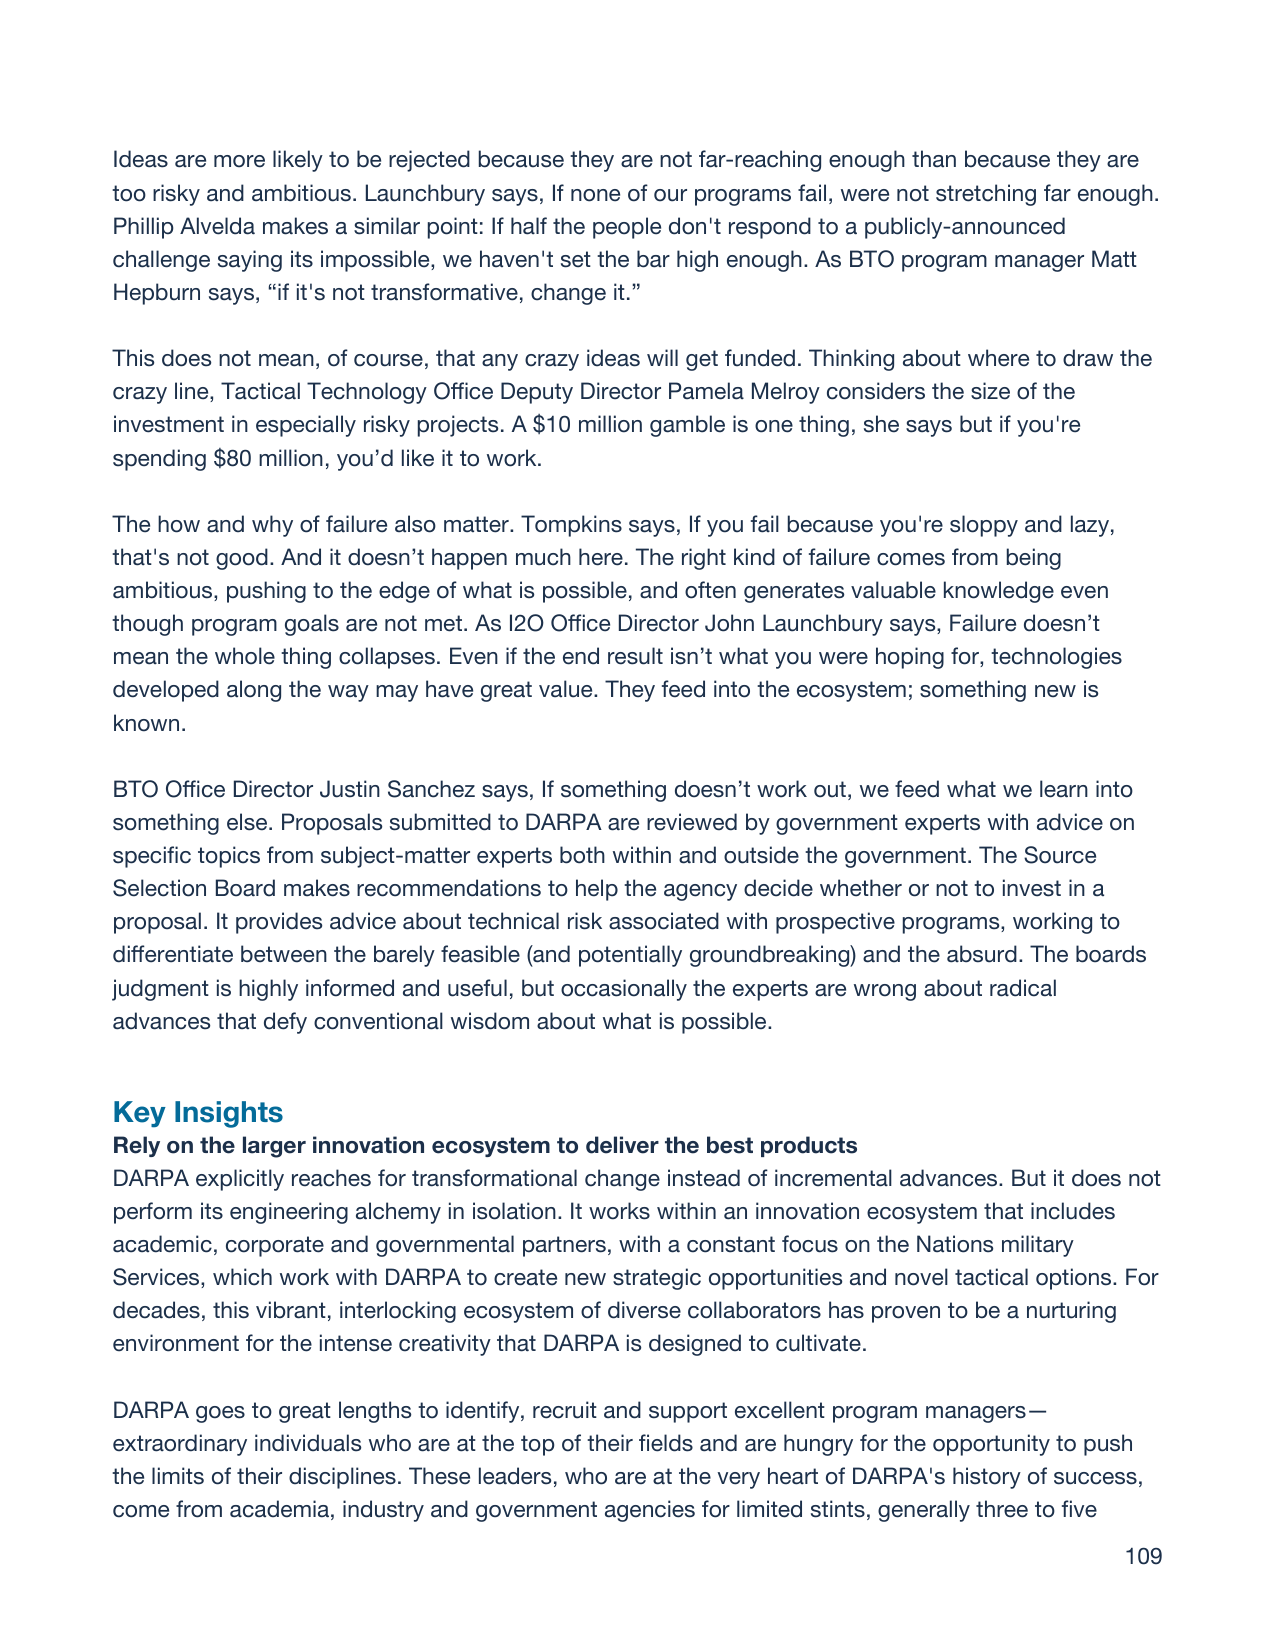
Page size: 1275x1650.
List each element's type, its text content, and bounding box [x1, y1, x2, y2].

text This does not mean, of course, that any crazy ideas will get funded. Thinking about where to draw the crazy line, Tactical Technology Office Deputy Director Pamela Melroy considers the size of the investment in especially risky projects. A $10 million gamble is one thing, she says but if you're spending $80 million, you’d like it to work. [112, 344, 1162, 473]
text Rely on the larger innovation ecosystem to deliver the best products [112, 1131, 1162, 1159]
text The how and why of failure also matter. Tompkins says, If you fail because you're sloppy and lazy, that's not good. And it doesn’t happen much here. The right kind of failure comes from being ambitious, pushing to the edge of what is possible, and often generates valuable knowledge even though program goals are not met. As I2O Office Director John Launchbury says, Failure doesn’t mean the whole thing collapses. Even if the end result isn’t what you were hoping for, technologies developed along the way may have great value. They feed into the ecosystem; something new is known. [112, 510, 1162, 738]
text DARPA explicitly reaches for transformational change instead of incremental advances. But it does not perform its engineering alchemy in isolation. It works within an innovation ecosystem that includes academic, corporate and governmental partners, with a constant focus on the Nations military Services, which work with DARPA to create new strategic opportunities and novel tactical options. For decades, this vibrant, interlocking ecosystem of diverse collaborators has proven to be a nurturing environment for the intense creativity that DARPA is designed to cultivate. [112, 1164, 1162, 1358]
text BTO Office Director Justin Sanchez says, If something doesn’t work out, we feed what we learn into something else. Proposals submitted to DARPA are reviewed by government experts with advice on specific topics from subject-matter experts both within and outside the government. The Source Selection Board makes recommendations to help the agency decide whether or not to invest in a proposal. It provides advice about technical risk associated with prospective programs, working to differentiate between the barely feasible (and potentially groundbreaking) and the absurd. The boards judgment is highly informed and useful, but occasionally the experts are wrong about radical advances that defy conventional wisdom about what is possible. [112, 775, 1162, 1036]
subtitle Key Insights [112, 1094, 1162, 1131]
text Ideas are more likely to be rejected because they are not far-reaching enough than because they are too risky and ambitious. Launchbury says, If none of our programs fail, were not stretching far enough. Phillip Alvelda makes a similar point: If half the people don't respond to a publicly-announced challenge saying its impossible, we haven't set the bar high enough. As BTO program manager Matt Hepburn says, “if it's not transformative, change it.” [112, 146, 1162, 307]
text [112, 1396, 1162, 1524]
